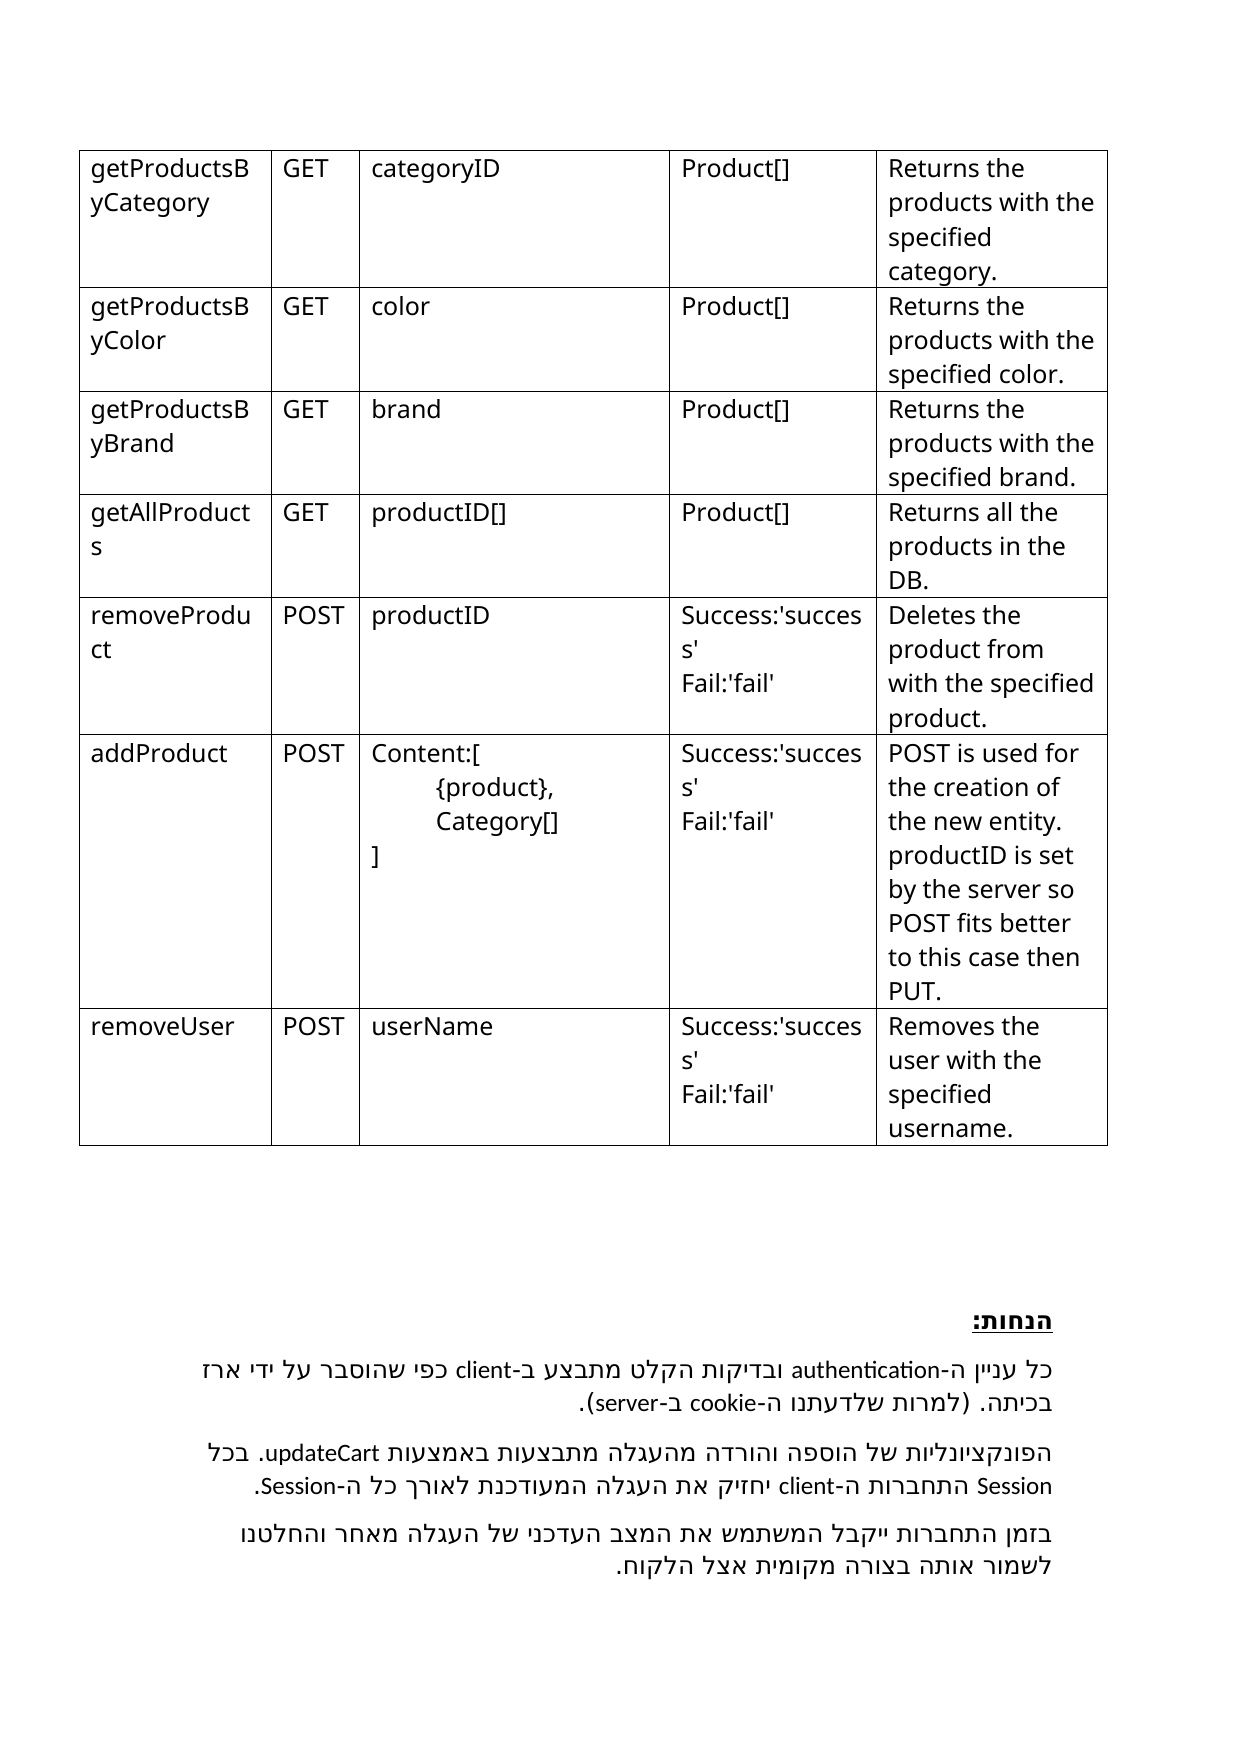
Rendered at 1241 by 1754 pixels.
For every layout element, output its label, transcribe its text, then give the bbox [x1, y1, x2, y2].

table_cell addProduct [80, 735, 271, 1008]
text הפונקציונליות של הוספה והורדה מהעגלה מתבצעות באמצעות updateCart. בכל Session התחברות ה-client יחזיק את העגלה המעודכנת לאורך כל ה-Session. [187, 1437, 1053, 1500]
table_cell Returns the products with the specified category. [877, 151, 1107, 287]
table_cell getProductsByBrand [80, 392, 271, 494]
table_cell POST [272, 598, 359, 734]
table_cell Returns all the products in the DB. [877, 495, 1107, 597]
table_cell userName [360, 1009, 669, 1145]
table_cell GET [272, 495, 359, 597]
table_cell Returns the products with the specified color. [877, 288, 1107, 391]
table_cell productID[] [360, 495, 669, 597]
table_cell Product[] [670, 392, 876, 494]
table_cell Content:[ {product}, Category[] ] [360, 735, 669, 1008]
text כל עניין ה-authentication ובדיקות הקלט מתבצע ב-client כפי שהוסבר על ידי ארז בכיתה. (למרות שלדעתנו ה-cookie ב-server). [187, 1354, 1053, 1418]
table_cell Success:'success' Fail:'fail' [670, 735, 876, 1008]
table_cell Deletes the product from with the specified product. [877, 598, 1107, 734]
table_cell categoryID [360, 151, 669, 287]
table_cell removeUser [80, 1009, 271, 1145]
table_cell Success:'success' Fail:'fail' [670, 598, 876, 734]
table_cell productID [360, 598, 669, 734]
table_cell Product[] [670, 151, 876, 287]
table_cell Success:'success' Fail:'fail' [670, 1009, 876, 1145]
table_cell POST [272, 1009, 359, 1145]
text בזמן התחברות ייקבל המשתמש את המצב העדכני של העגלה מאחר והחלטנו לשמור אותה בצורה מקומית אצל הלקוח. [187, 1519, 1053, 1580]
table_cell POST is used for the creation of the new entity. productID is set by the server so POST fits better to this case then PUT. [877, 735, 1107, 1008]
table_cell Returns the products with the specified brand. [877, 392, 1107, 494]
table_cell Product[] [670, 288, 876, 391]
table_cell Removes the user with the specified username. [877, 1009, 1107, 1145]
table_cell brand [360, 392, 669, 494]
table_cell getAllProducts [80, 495, 271, 597]
table_cell Product[] [670, 495, 876, 597]
table_cell color [360, 288, 669, 391]
text הנחות: [187, 1306, 1053, 1336]
table_cell GET [272, 288, 359, 391]
table_cell GET [272, 392, 359, 494]
table_cell POST [272, 735, 359, 1008]
table_cell GET [272, 151, 359, 287]
table_cell getProductsByCategory [80, 151, 271, 287]
table_cell removeProduct [80, 598, 271, 734]
table_cell getProductsByColor [80, 288, 271, 391]
